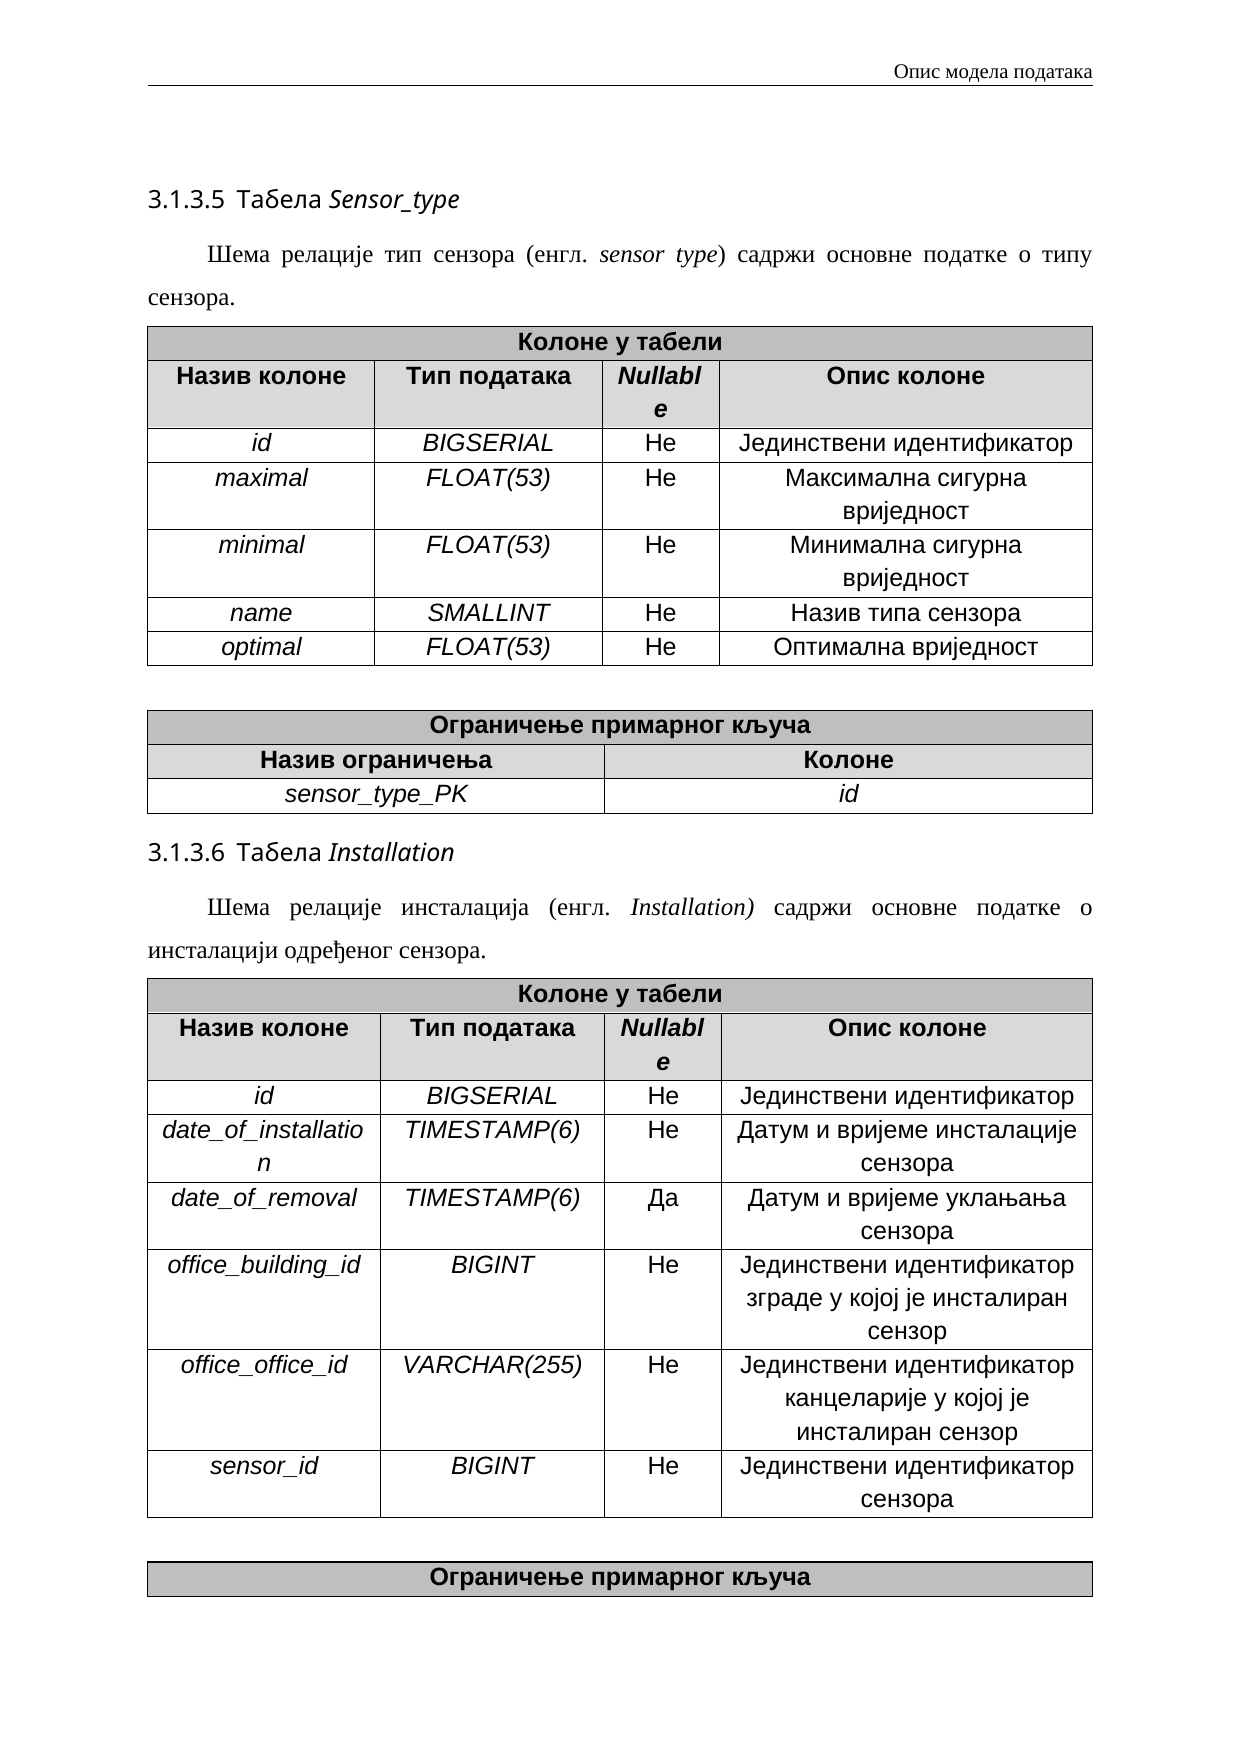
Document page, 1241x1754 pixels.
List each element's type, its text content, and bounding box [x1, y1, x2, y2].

table_cell Јединствени идентификатор канцеларије у којој је инсталиран сензор [722, 1350, 1092, 1450]
table_cell id [148, 429, 374, 462]
table_cell Не [603, 632, 719, 665]
table_cell FLOAT(53) [375, 632, 602, 665]
table_cell Максимална сигурна вриједност [720, 463, 1092, 529]
table_cell optimal [148, 632, 374, 665]
table_cell Nullable [603, 361, 719, 427]
table_cell BIGSERIAL [375, 429, 602, 462]
table_cell Колоне [605, 745, 1092, 778]
table_cell name [148, 598, 374, 631]
table_cell Минимална сигурна вриједност [720, 530, 1092, 597]
table_cell date_of_removal [148, 1183, 380, 1249]
table_cell date_of_installation [148, 1115, 380, 1182]
table_cell Јединствени идентификатор сензора [722, 1451, 1092, 1517]
table_cell maximal [148, 463, 374, 529]
table_cell Назив колоне [148, 1014, 380, 1080]
table_cell Тип података [381, 1014, 604, 1080]
table_cell Јединствени идентификатор [722, 1081, 1092, 1114]
table_cell Не [605, 1451, 721, 1517]
table_cell Датум и вријеме уклањања сензора [722, 1183, 1092, 1249]
table_cell FLOAT(53) [375, 463, 602, 529]
table_cell SMALLINT [375, 598, 602, 631]
text Шема релације тип сензора (енгл. sensor type) садржи основне податке о типу сензора. [148, 239, 1093, 311]
table_cell Не [605, 1350, 721, 1450]
table_cell minimal [148, 530, 374, 597]
table_cell Не [603, 429, 719, 462]
table_cell Назив типа сензора [720, 598, 1092, 631]
table_cell Не [603, 463, 719, 529]
table_header Ограничење примарног кључа [148, 711, 1092, 744]
table_cell office_building_id [148, 1250, 380, 1349]
table_cell Јединствени идентификатор зграде у којој је инсталиран сензор [722, 1250, 1092, 1349]
table_cell Не [605, 1081, 721, 1114]
table_cell Назив ограничења [148, 745, 604, 778]
table_cell Оптимална вриједност [720, 632, 1092, 665]
table_cell Не [605, 1115, 721, 1182]
table_cell TIMESTAMP(6) [381, 1115, 604, 1182]
table_header Колоне у табели [148, 327, 1092, 360]
table_cell office_office_id [148, 1350, 380, 1450]
text Шема релације инсталација (енгл. Installation) садржи основне податке о инсталацији одређеног сензора. [148, 892, 1093, 964]
table_cell Датум и вријеме инсталације сензора [722, 1115, 1092, 1182]
table_header Колоне у табели [148, 979, 1092, 1012]
table_cell Не [605, 1250, 721, 1349]
table_cell Nullable [605, 1014, 721, 1080]
table_cell TIMESTAMP(6) [381, 1183, 604, 1249]
table_cell FLOAT(53) [375, 530, 602, 597]
table_cell Да [605, 1183, 721, 1249]
table_cell sensor_id [148, 1451, 380, 1517]
subtitle Табела Sensor_type [148, 182, 1093, 216]
table_cell Не [603, 598, 719, 631]
table_cell BIGINT [381, 1451, 604, 1517]
table_cell BIGSERIAL [381, 1081, 604, 1114]
table_cell id [148, 1081, 380, 1114]
table_cell Тип података [375, 361, 602, 427]
table_cell sensor_type_PK [148, 779, 604, 813]
subtitle Табела Installation [148, 834, 1093, 868]
table_cell Назив колоне [148, 361, 374, 427]
table_cell Опис колоне [720, 361, 1092, 427]
table_cell VARCHAR(255) [381, 1350, 604, 1450]
table_cell Јединствени идентификатор [720, 429, 1092, 462]
table_cell Опис колоне [722, 1014, 1092, 1080]
table_cell BIGINT [381, 1250, 604, 1349]
table_cell Не [603, 530, 719, 597]
table_cell id [605, 779, 1092, 813]
table_header Ограничење примарног кључа [148, 1563, 1092, 1596]
